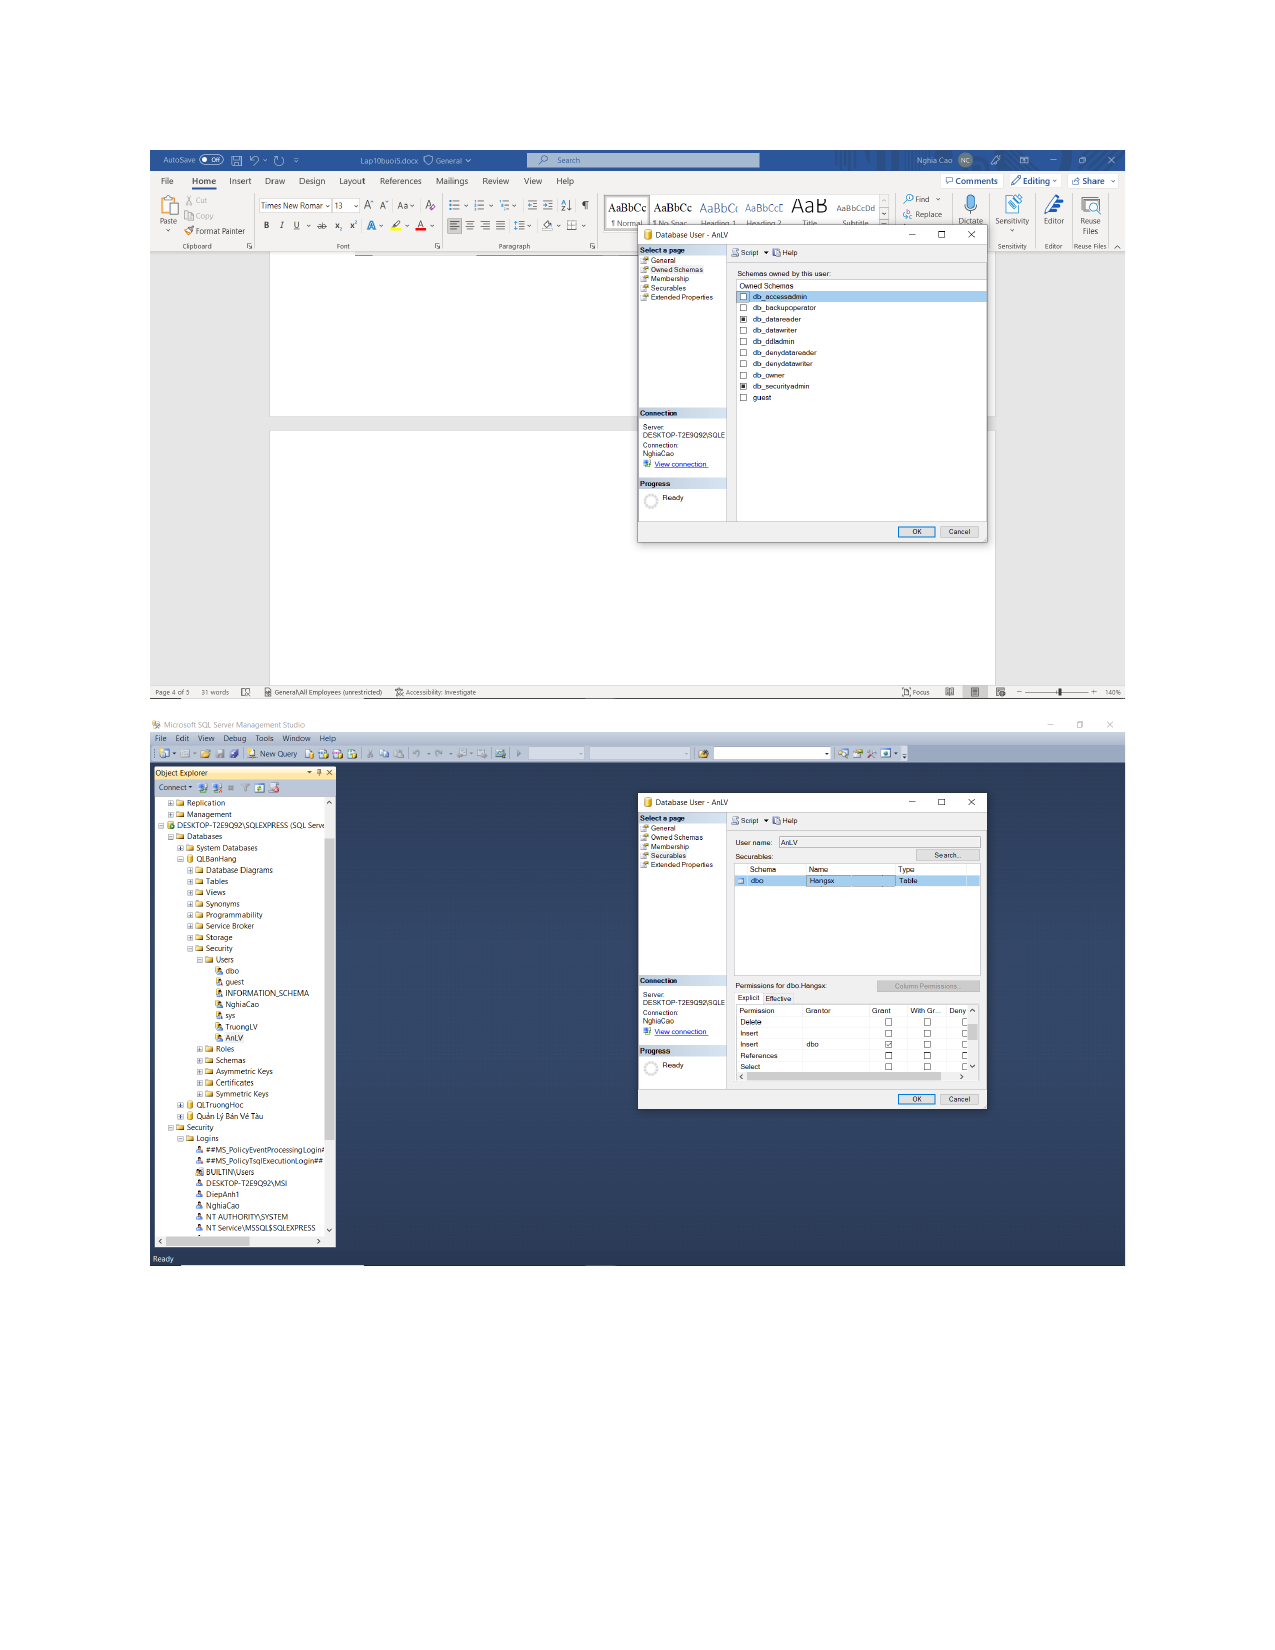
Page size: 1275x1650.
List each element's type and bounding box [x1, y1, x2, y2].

picture [150, 150, 1125, 699]
picture [150, 717, 1125, 1266]
